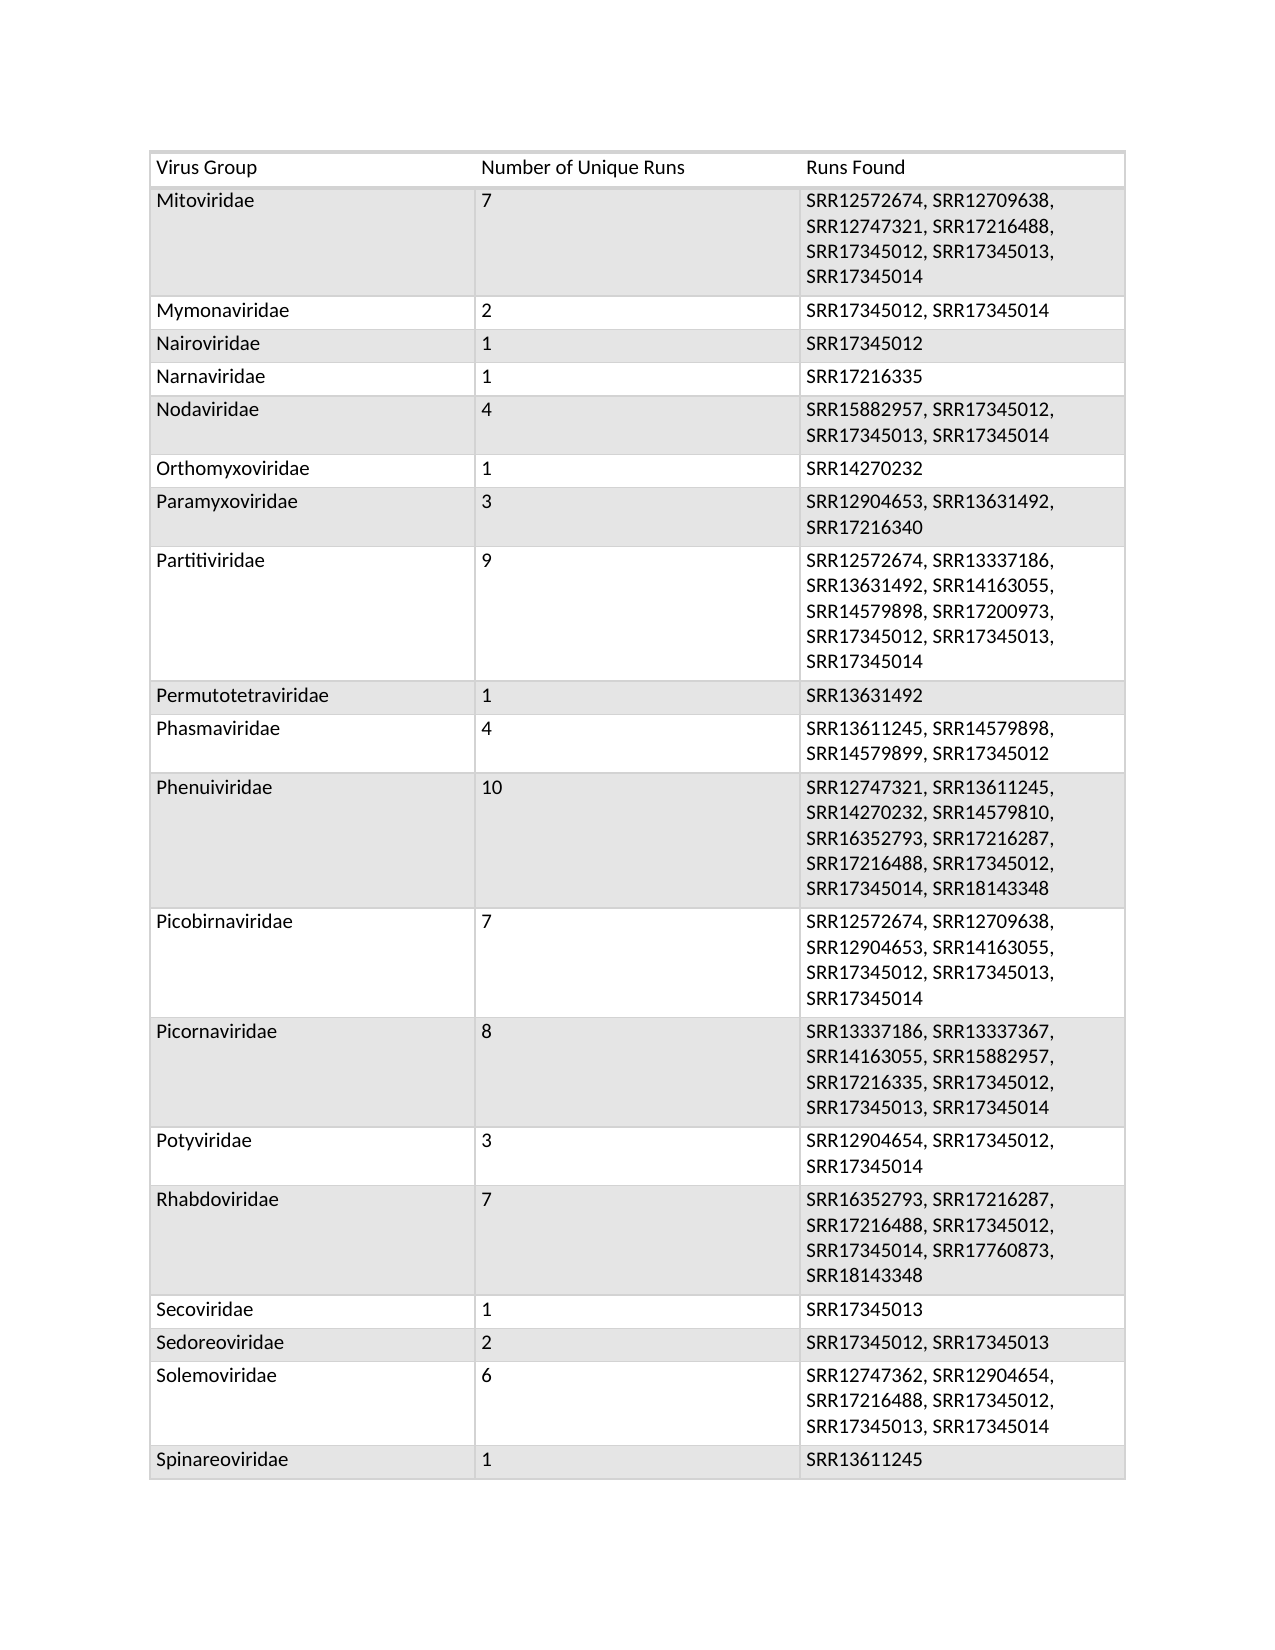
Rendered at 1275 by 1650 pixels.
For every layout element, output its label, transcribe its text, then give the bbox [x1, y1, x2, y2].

table_cell 3 [476, 488, 799, 546]
table_cell Nodaviridae [151, 397, 474, 454]
table_cell SRR12572674, SRR13337186, SRR13631492, SRR14163055, SRR14579898, SRR17200973, SRR17345012, SRR17345013, SRR17345014 [801, 547, 1124, 680]
table_cell Secoviridae [151, 1296, 474, 1327]
table_cell Rhabdoviridae [151, 1186, 474, 1294]
table_cell SRR13611245, SRR14579898, SRR14579899, SRR17345012 [801, 715, 1124, 772]
table_cell SRR17345012, SRR17345013 [801, 1329, 1124, 1361]
table_cell 1 [476, 1446, 799, 1478]
table_cell 3 [476, 1128, 799, 1185]
table_cell 7 [476, 1186, 799, 1294]
table_cell SRR12747321, SRR13611245, SRR14270232, SRR14579810, SRR16352793, SRR17216287, SRR17216488, SRR17345012, SRR17345014, SRR18143348 [801, 774, 1124, 907]
table_cell Mitoviridae [151, 190, 474, 295]
table_cell Potyviridae [151, 1128, 474, 1185]
table_header Virus Group [151, 154, 475, 186]
table_cell 10 [476, 774, 799, 907]
table_cell 1 [476, 1296, 799, 1327]
table_cell 7 [476, 909, 799, 1017]
table_cell Partitiviridae [151, 547, 474, 680]
table_cell Spinareoviridae [151, 1446, 474, 1478]
table_cell 1 [476, 330, 799, 362]
table_cell 2 [476, 297, 799, 328]
table_cell Sedoreoviridae [151, 1329, 474, 1361]
table_cell SRR12572674, SRR12709638, SRR12904653, SRR14163055, SRR17345012, SRR17345013, SRR17345014 [801, 909, 1124, 1017]
table_cell SRR17345013 [801, 1296, 1124, 1327]
table_cell 1 [476, 455, 799, 487]
table_cell SRR17216335 [801, 363, 1124, 395]
table_cell 8 [476, 1018, 799, 1126]
table_header Runs Found [800, 154, 1124, 186]
table_cell 6 [476, 1362, 799, 1445]
table_cell Nairoviridae [151, 330, 474, 362]
table_cell Solemoviridae [151, 1362, 474, 1445]
table_cell SRR17345012, SRR17345014 [801, 297, 1124, 328]
table_cell 1 [476, 363, 799, 395]
table_cell 4 [476, 397, 799, 454]
table_cell Mymonaviridae [151, 297, 474, 328]
table_cell SRR12904654, SRR17345012, SRR17345014 [801, 1128, 1124, 1185]
table_cell SRR12904653, SRR13631492, SRR17216340 [801, 488, 1124, 546]
table_header Number of Unique Runs [475, 154, 800, 186]
table_cell SRR12747362, SRR12904654, SRR17216488, SRR17345012, SRR17345013, SRR17345014 [801, 1362, 1124, 1445]
table_cell Narnaviridae [151, 363, 474, 395]
table_cell SRR13611245 [801, 1446, 1124, 1478]
table_cell 2 [476, 1329, 799, 1361]
table_cell SRR12572674, SRR12709638, SRR12747321, SRR17216488, SRR17345012, SRR17345013, SRR17345014 [801, 190, 1124, 295]
table_cell SRR17345012 [801, 330, 1124, 362]
table_cell Permutotetraviridae [151, 682, 474, 714]
table_cell 4 [476, 715, 799, 772]
table_cell Phenuiviridae [151, 774, 474, 907]
table_cell SRR13631492 [801, 682, 1124, 714]
table_cell SRR14270232 [801, 455, 1124, 487]
table_cell 9 [476, 547, 799, 680]
table_cell 1 [476, 682, 799, 714]
table_cell Picornaviridae [151, 1018, 474, 1126]
table_cell Phasmaviridae [151, 715, 474, 772]
table_cell SRR15882957, SRR17345012, SRR17345013, SRR17345014 [801, 397, 1124, 454]
table_cell SRR16352793, SRR17216287, SRR17216488, SRR17345012, SRR17345014, SRR17760873, SRR18143348 [801, 1186, 1124, 1294]
table_cell SRR13337186, SRR13337367, SRR14163055, SRR15882957, SRR17216335, SRR17345012, SRR17345013, SRR17345014 [801, 1018, 1124, 1126]
table_cell Paramyxoviridae [151, 488, 474, 546]
table_cell 7 [476, 190, 799, 295]
table_cell Orthomyxoviridae [151, 455, 474, 487]
table_cell Picobirnaviridae [151, 909, 474, 1017]
